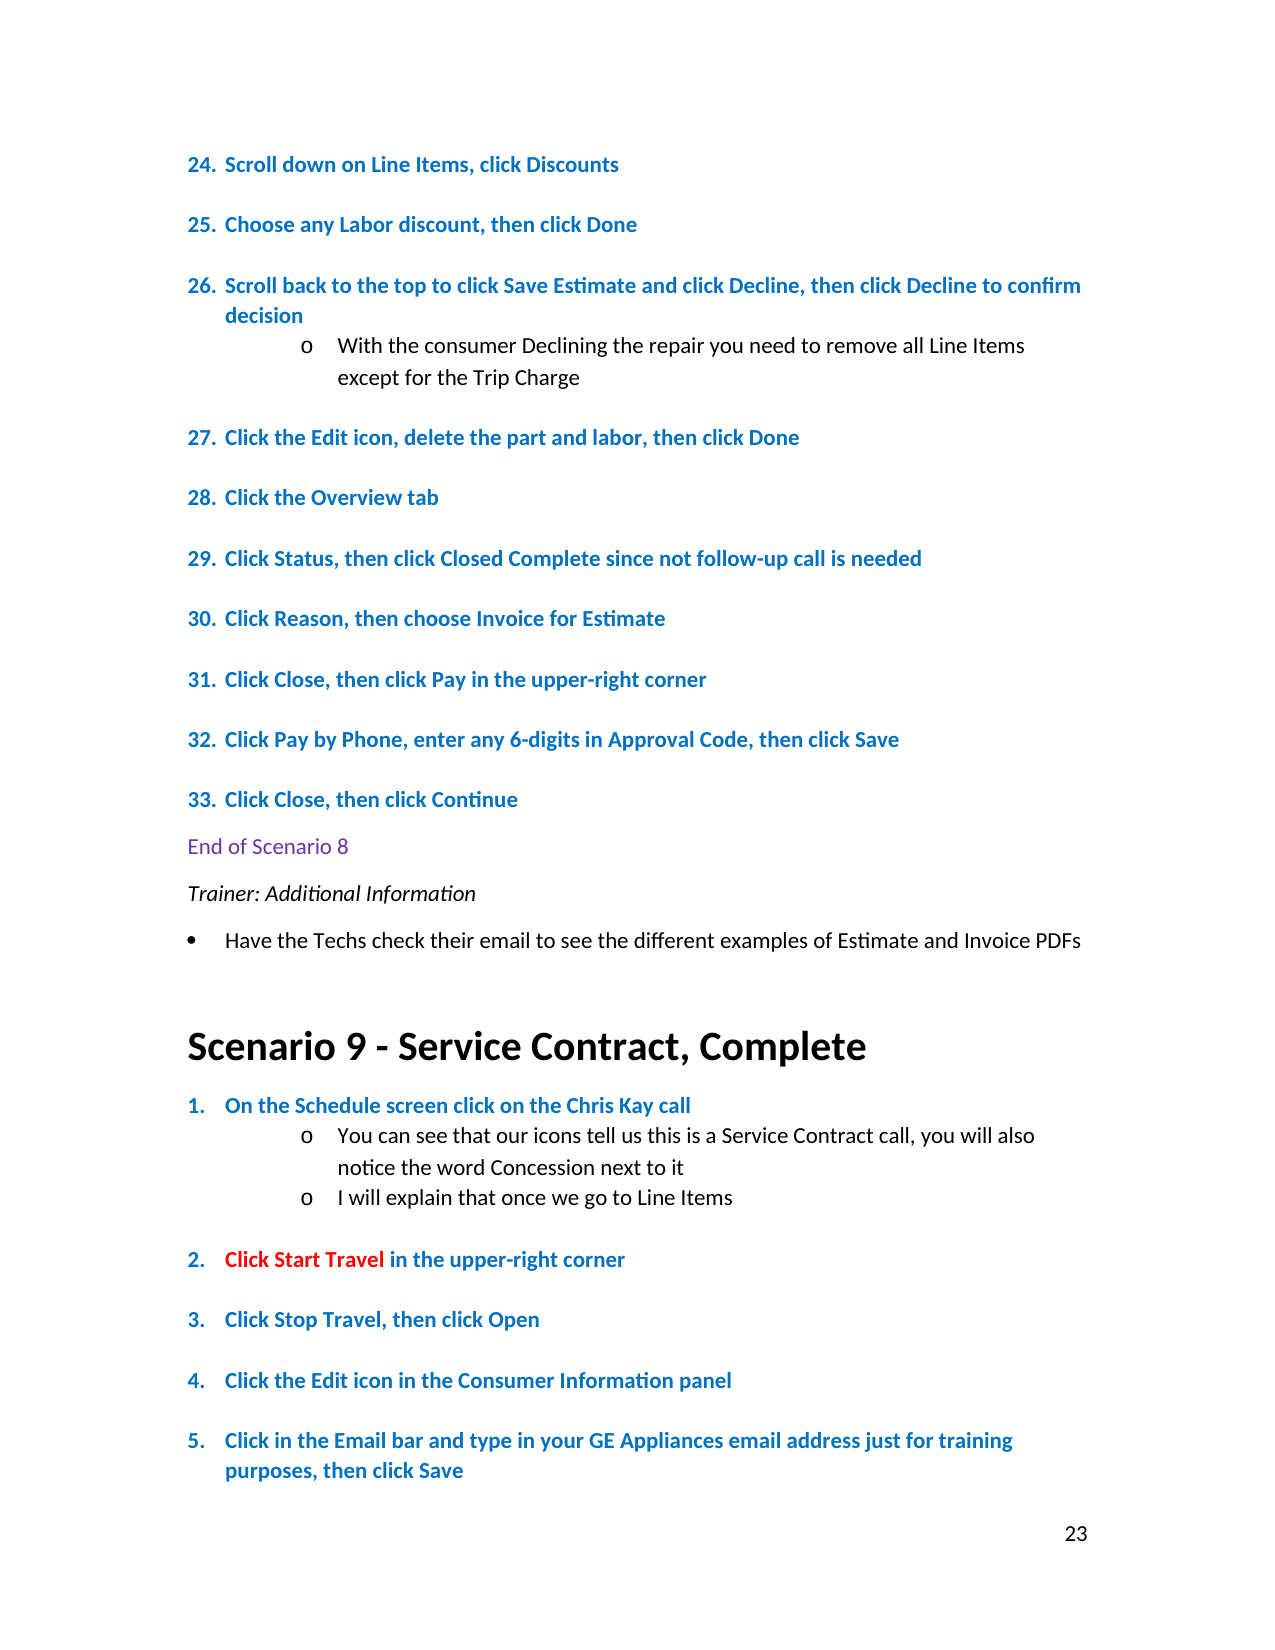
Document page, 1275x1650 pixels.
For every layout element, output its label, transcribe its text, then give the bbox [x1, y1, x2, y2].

list Click the Overview tab [187, 483, 1087, 511]
list Have the Techs check their email to see the different examples of Estimate and Invoice PDFs [187, 926, 1087, 954]
list Click Reason, then choose Invoice for Estimate [187, 604, 1087, 632]
list Click the Edit icon in the Consumer Information panel [187, 1366, 1087, 1394]
list Click the Edit icon, delete the part and labor, then click Done [187, 423, 1087, 451]
list Scroll down on Line Items, click Discounts [187, 150, 1087, 178]
list On the Schedule screen click on the Chris Kay call [187, 1091, 1087, 1119]
list Choose any Labor discount, then click Done [187, 210, 1087, 238]
list Click Start Travel in the upper-right corner [187, 1245, 1087, 1273]
text Scenario 9 - Service Contract, Complete [187, 1020, 1087, 1071]
list Click Status, then click Closed Complete since not follow-up call is needed [187, 544, 1087, 572]
list I will explain that once we go to Line Items [300, 1183, 1087, 1212]
list Click Close, then click Pay in the upper-right corner [187, 665, 1087, 693]
list Scroll back to the top to click Save Estimate and click Decline, then click Decline to confirm decision [187, 271, 1087, 329]
list Click in the Email bar and type in your GE Appliances email address just for training purposes, then click Save [187, 1426, 1087, 1484]
list You can see that our icons tell us this is a Service Contract call, you will also notice the word Concession next to it [300, 1122, 1087, 1181]
text End of Scenario 8 [187, 832, 1087, 860]
text Trainer: Additional Information [187, 879, 1087, 907]
list With the consumer Declining the repair you need to remove all Line Items except for the Trip Charge [300, 331, 1087, 391]
list Click Pay by Phone, enter any 6-digits in Approval Code, then click Save [187, 725, 1087, 753]
list Click Stop Travel, then click Open [187, 1305, 1087, 1333]
list Click Close, then click Continue [187, 786, 1087, 813]
